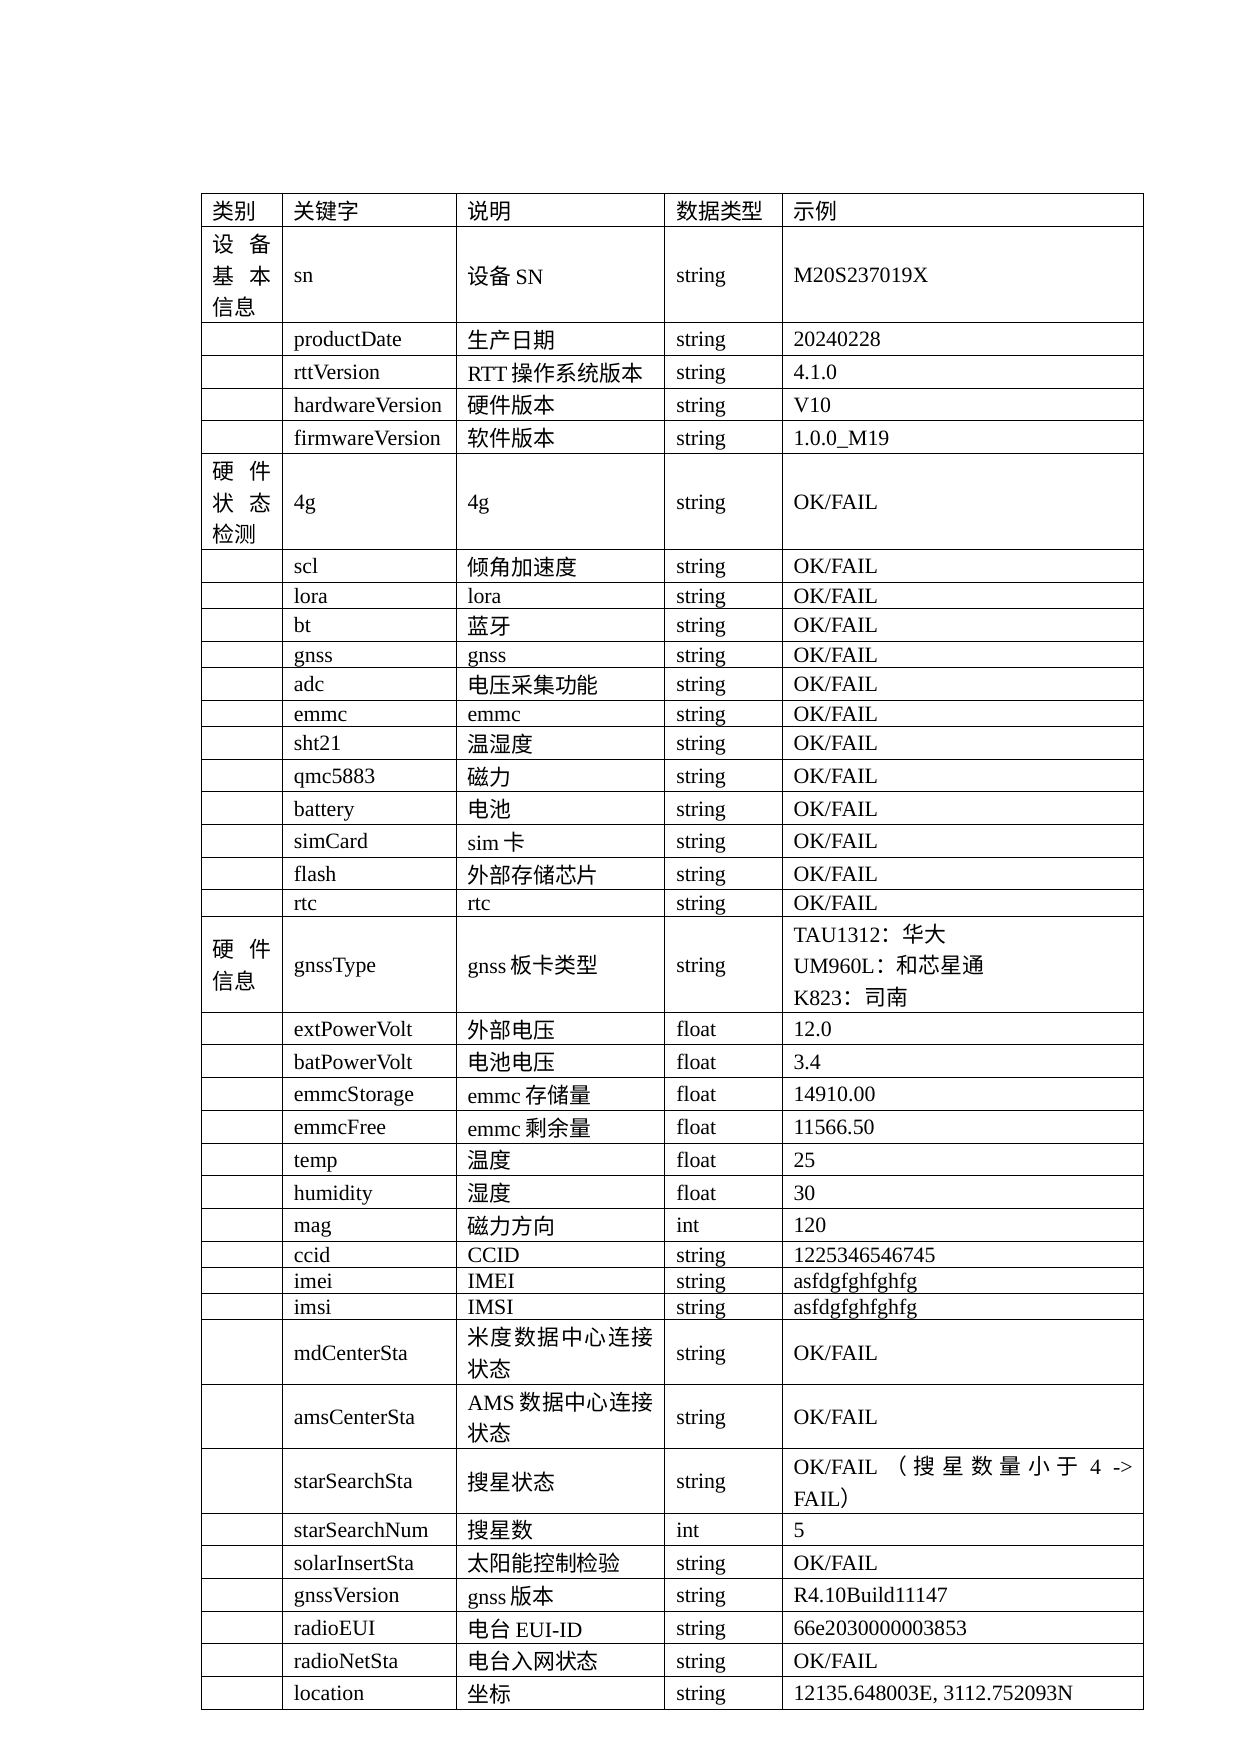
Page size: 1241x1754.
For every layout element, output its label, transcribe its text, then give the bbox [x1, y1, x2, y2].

table_cell string [665, 1449, 782, 1512]
table_cell float [665, 1176, 782, 1208]
table_cell 66e2030000003853 [783, 1612, 1143, 1643]
table_cell 电台EUI-ID [457, 1612, 664, 1643]
table_cell string [665, 760, 782, 791]
table_cell [202, 1209, 282, 1241]
table_cell float [665, 1013, 782, 1044]
table_cell [202, 1242, 282, 1267]
table_cell [202, 825, 282, 857]
table_cell 蓝牙 [457, 609, 664, 641]
table_cell sim卡 [457, 825, 664, 857]
table_cell string [665, 1612, 782, 1643]
table_cell OK/FAIL [783, 1320, 1143, 1384]
table_cell sht21 [283, 727, 456, 758]
table_cell string [665, 1294, 782, 1319]
table_cell 坐标 [457, 1677, 664, 1709]
table_cell [202, 727, 282, 758]
table_cell 25 [783, 1144, 1143, 1175]
table_cell 生产日期 [457, 323, 664, 355]
table_cell [202, 1294, 282, 1319]
table_cell rtc [283, 890, 456, 916]
table_cell emmc存储量 [457, 1078, 664, 1110]
table_cell 磁力方向 [457, 1209, 664, 1241]
table_cell gnssVersion [283, 1579, 456, 1611]
table_cell string [665, 668, 782, 699]
table_cell lora [457, 583, 664, 608]
table_cell [202, 642, 282, 667]
table_cell string [665, 550, 782, 582]
table_cell imei [283, 1268, 456, 1293]
table_cell [202, 1078, 282, 1110]
table_cell rtc [457, 890, 664, 916]
table_cell 1225346546745 [783, 1242, 1143, 1267]
table_cell string [665, 825, 782, 857]
table_cell string [665, 1268, 782, 1293]
table_cell OK/FAIL [783, 668, 1143, 699]
table_cell string [665, 421, 782, 453]
table_cell OK/FAIL [783, 1546, 1143, 1578]
table_cell [202, 701, 282, 726]
table_cell [202, 890, 282, 916]
table_cell OK/FAIL [783, 550, 1143, 582]
table_cell 1.0.0_M19 [783, 421, 1143, 453]
table_cell mdCenterSta [283, 1320, 456, 1384]
table_cell temp [283, 1144, 456, 1175]
table_cell [202, 858, 282, 889]
table_cell string [665, 454, 782, 549]
table_cell [202, 1644, 282, 1676]
table_cell [202, 1579, 282, 1611]
table_cell string [665, 1579, 782, 1611]
table_cell flash [283, 858, 456, 889]
table_cell 4g [457, 454, 664, 549]
table_cell string [665, 1546, 782, 1578]
table_cell 软件版本 [457, 421, 664, 453]
table_cell [202, 356, 282, 387]
table_cell [202, 1045, 282, 1077]
table_cell string [665, 1644, 782, 1676]
table_cell radioEUI [283, 1612, 456, 1643]
table_cell OK/FAIL [783, 1644, 1143, 1676]
table_cell emmcStorage [283, 1078, 456, 1110]
table_cell mag [283, 1209, 456, 1241]
table_cell 硬件信息 [202, 917, 282, 1012]
table_cell [202, 609, 282, 641]
table_cell solarInsertSta [283, 1546, 456, 1578]
table_cell 硬件状态检测 [202, 454, 282, 549]
table_cell [202, 1111, 282, 1142]
table_cell OK/FAIL（搜星数量小于4 -> FAIL） [783, 1449, 1143, 1512]
table_cell bt [283, 609, 456, 641]
table_cell OK/FAIL [783, 609, 1143, 641]
table_cell gnss板卡类型 [457, 917, 664, 1012]
table_header 类别 [202, 194, 282, 226]
table_cell OK/FAIL [783, 760, 1143, 791]
table_cell [202, 389, 282, 420]
table_cell 湿度 [457, 1176, 664, 1208]
table_cell IMEI [457, 1268, 664, 1293]
table_cell string [665, 227, 782, 322]
table_cell V10 [783, 389, 1143, 420]
table_cell string [665, 792, 782, 824]
table_cell humidity [283, 1176, 456, 1208]
table_cell CCID [457, 1242, 664, 1267]
table_cell [202, 1546, 282, 1578]
table_cell 米度数据中心连接状态 [457, 1320, 664, 1384]
table_cell firmwareVersion [283, 421, 456, 453]
table_cell 30 [783, 1176, 1143, 1208]
table_cell 设备SN [457, 227, 664, 322]
table_cell scl [283, 550, 456, 582]
table_cell string [665, 1242, 782, 1267]
table_cell M20S237019X [783, 227, 1143, 322]
table_cell 倾角加速度 [457, 550, 664, 582]
table_cell batPowerVolt [283, 1045, 456, 1077]
table_cell string [665, 323, 782, 355]
table_cell string [665, 356, 782, 387]
table_cell string [665, 701, 782, 726]
table_cell 太阳能控制检验 [457, 1546, 664, 1578]
table_cell OK/FAIL [783, 792, 1143, 824]
table_cell hardwareVersion [283, 389, 456, 420]
table_cell gnss [283, 642, 456, 667]
table_cell OK/FAIL [783, 1385, 1143, 1448]
table_cell [202, 1268, 282, 1293]
table_cell OK/FAIL [783, 825, 1143, 857]
table_cell float [665, 1078, 782, 1110]
table_cell [202, 1514, 282, 1545]
table_cell IMSI [457, 1294, 664, 1319]
table_cell float [665, 1144, 782, 1175]
table_cell string [665, 609, 782, 641]
table_cell RTT操作系统版本 [457, 356, 664, 387]
table_cell AMS数据中心连接状态 [457, 1385, 664, 1448]
table_cell float [665, 1045, 782, 1077]
table_cell 4g [283, 454, 456, 549]
table_cell 电压采集功能 [457, 668, 664, 699]
table_header 示例 [783, 194, 1143, 226]
table_cell emmc [457, 701, 664, 726]
table_cell OK/FAIL [783, 890, 1143, 916]
table_cell [202, 668, 282, 699]
table_cell 温湿度 [457, 727, 664, 758]
table_cell radioNetSta [283, 1644, 456, 1676]
table_cell emmcFree [283, 1111, 456, 1142]
table_cell emmc [283, 701, 456, 726]
table_cell 14910.00 [783, 1078, 1143, 1110]
table_cell OK/FAIL [783, 583, 1143, 608]
table_cell adc [283, 668, 456, 699]
table_cell [202, 323, 282, 355]
table_cell string [665, 727, 782, 758]
table_cell 搜星数 [457, 1514, 664, 1545]
table_cell string [665, 583, 782, 608]
table_cell OK/FAIL [783, 701, 1143, 726]
table_cell lora [283, 583, 456, 608]
table_cell string [665, 1320, 782, 1384]
table_cell 外部存储芯片 [457, 858, 664, 889]
table_cell ccid [283, 1242, 456, 1267]
table_cell [202, 583, 282, 608]
table_header 关键字 [283, 194, 456, 226]
table_cell gnss [457, 642, 664, 667]
table_cell [202, 792, 282, 824]
table_cell asfdgfghfghfg [783, 1268, 1143, 1293]
table_cell 搜星状态 [457, 1449, 664, 1512]
table_cell 4.1.0 [783, 356, 1143, 387]
table_cell battery [283, 792, 456, 824]
table_cell string [665, 858, 782, 889]
table_cell R4.10Build11147 [783, 1579, 1143, 1611]
table_cell [202, 1385, 282, 1448]
table_cell OK/FAIL [783, 858, 1143, 889]
table_cell 温度 [457, 1144, 664, 1175]
table_cell [202, 1013, 282, 1044]
table_cell 设备基本信息 [202, 227, 282, 322]
table_cell extPowerVolt [283, 1013, 456, 1044]
table_cell [202, 1612, 282, 1643]
table_cell location [283, 1677, 456, 1709]
table_cell [202, 1144, 282, 1175]
table_cell 120 [783, 1209, 1143, 1241]
table_cell [202, 421, 282, 453]
table_cell 5 [783, 1514, 1143, 1545]
table_cell [202, 1449, 282, 1512]
table_cell 磁力 [457, 760, 664, 791]
table_cell [202, 760, 282, 791]
table_cell 12135.648003E, 3112.752093N [783, 1677, 1143, 1709]
table_cell string [665, 389, 782, 420]
table_cell int [665, 1209, 782, 1241]
table_cell 硬件版本 [457, 389, 664, 420]
table_cell simCard [283, 825, 456, 857]
table_cell TAU1312：华大 UM960L：和芯星通 K823：司南 [783, 917, 1143, 1012]
table_cell qmc5883 [283, 760, 456, 791]
table_cell int [665, 1514, 782, 1545]
table_cell starSearchSta [283, 1449, 456, 1512]
table_cell 电台入网状态 [457, 1644, 664, 1676]
table_cell gnss版本 [457, 1579, 664, 1611]
table_cell [202, 1176, 282, 1208]
table_cell rttVersion [283, 356, 456, 387]
table_cell amsCenterSta [283, 1385, 456, 1448]
table_cell 电池 [457, 792, 664, 824]
table_cell 外部电压 [457, 1013, 664, 1044]
table_cell asfdgfghfghfg [783, 1294, 1143, 1319]
table_cell [202, 1677, 282, 1709]
table_cell sn [283, 227, 456, 322]
table_cell productDate [283, 323, 456, 355]
table_cell float [665, 1111, 782, 1142]
table_cell 3.4 [783, 1045, 1143, 1077]
table_cell OK/FAIL [783, 727, 1143, 758]
table_cell 20240228 [783, 323, 1143, 355]
table_header 说明 [457, 194, 664, 226]
table_header 数据类型 [665, 194, 782, 226]
table_cell 12.0 [783, 1013, 1143, 1044]
table_cell string [665, 1677, 782, 1709]
table_cell [202, 1320, 282, 1384]
table_cell string [665, 917, 782, 1012]
table_cell string [665, 890, 782, 916]
table_cell OK/FAIL [783, 454, 1143, 549]
table_cell gnssType [283, 917, 456, 1012]
table_cell imsi [283, 1294, 456, 1319]
table_cell emmc剩余量 [457, 1111, 664, 1142]
table_cell 电池电压 [457, 1045, 664, 1077]
table_cell starSearchNum [283, 1514, 456, 1545]
table_cell [202, 550, 282, 582]
table_cell string [665, 642, 782, 667]
table_cell string [665, 1385, 782, 1448]
table_cell 11566.50 [783, 1111, 1143, 1142]
table_cell OK/FAIL [783, 642, 1143, 667]
